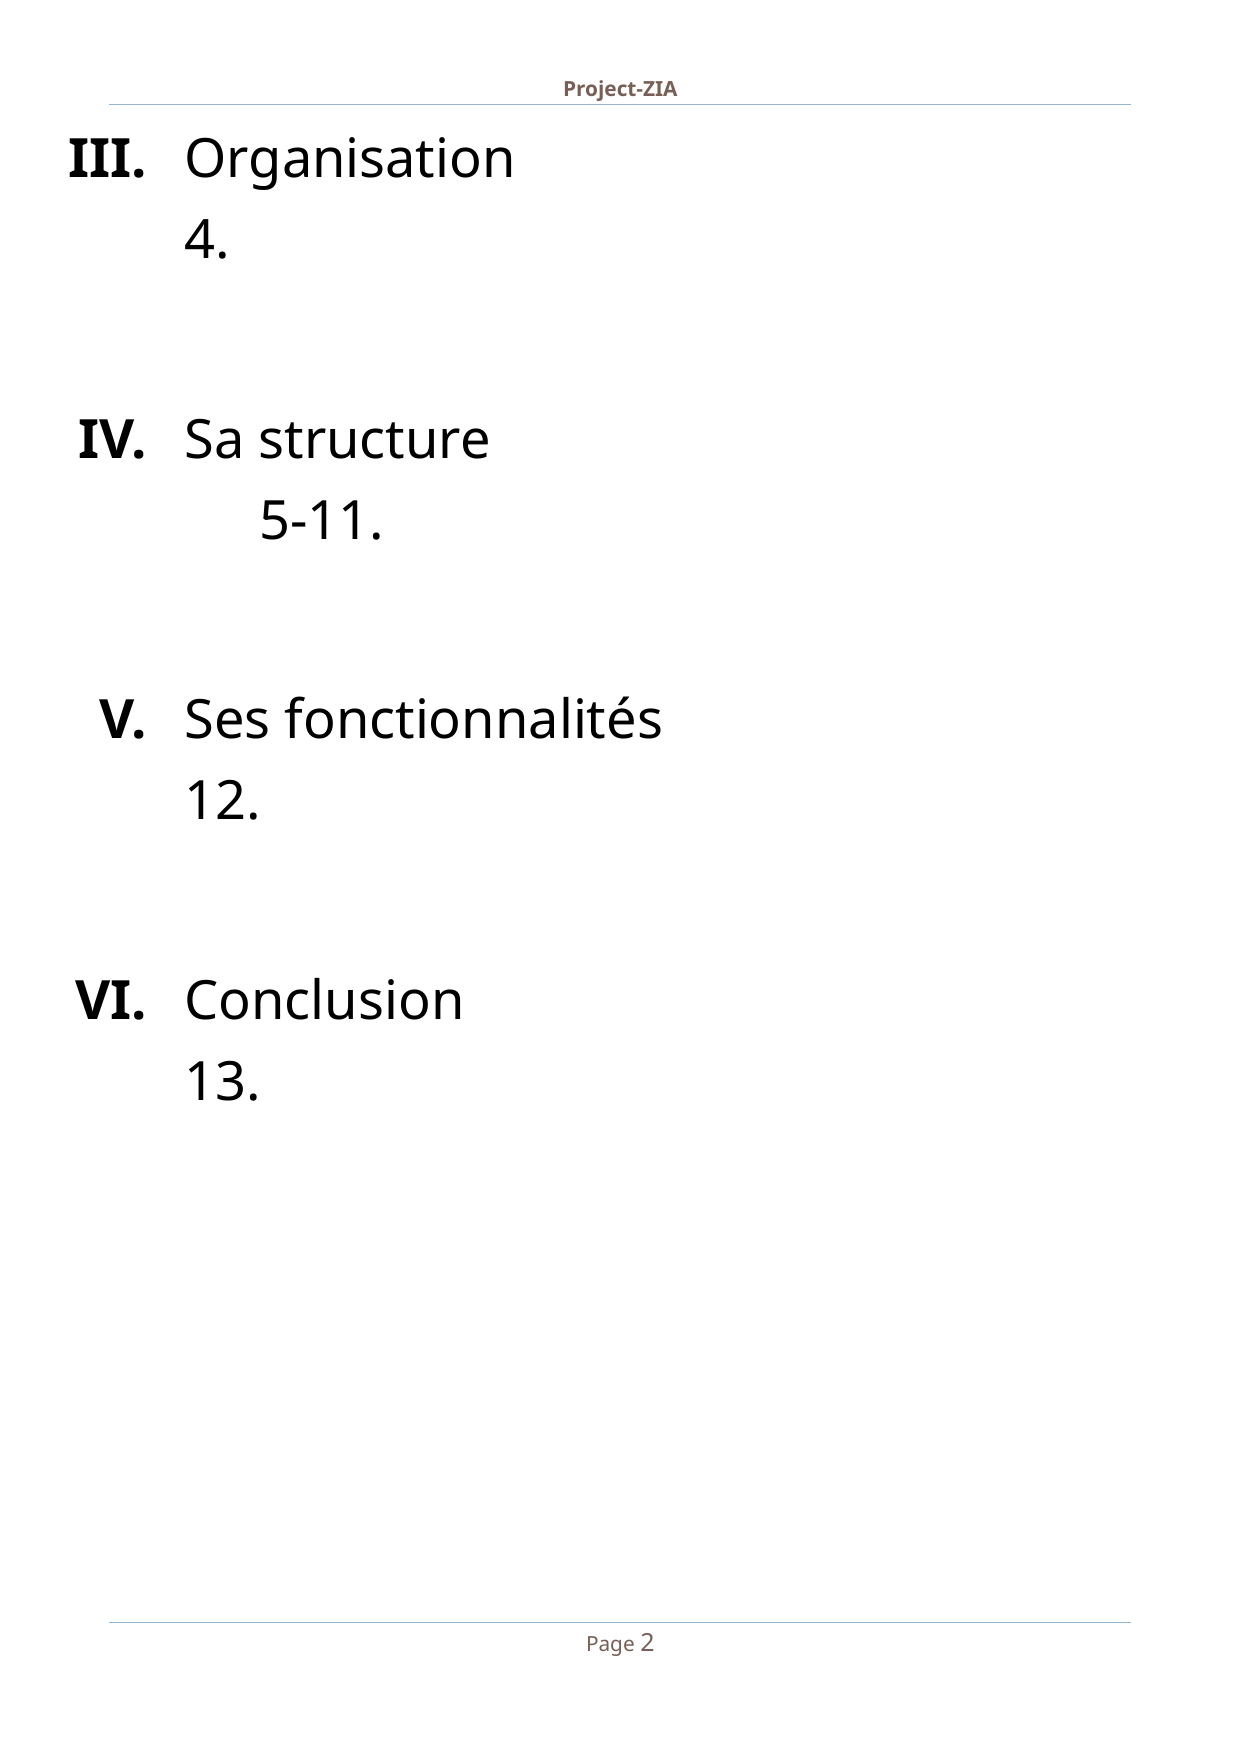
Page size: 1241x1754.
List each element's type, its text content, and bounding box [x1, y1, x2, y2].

list Organisation 4. [147, 119, 1131, 274]
list Ses fonctionnalités 12. [147, 681, 1131, 836]
list Sa structure 5-11. [147, 400, 1131, 555]
list Conclusion 13. [147, 961, 1131, 1116]
